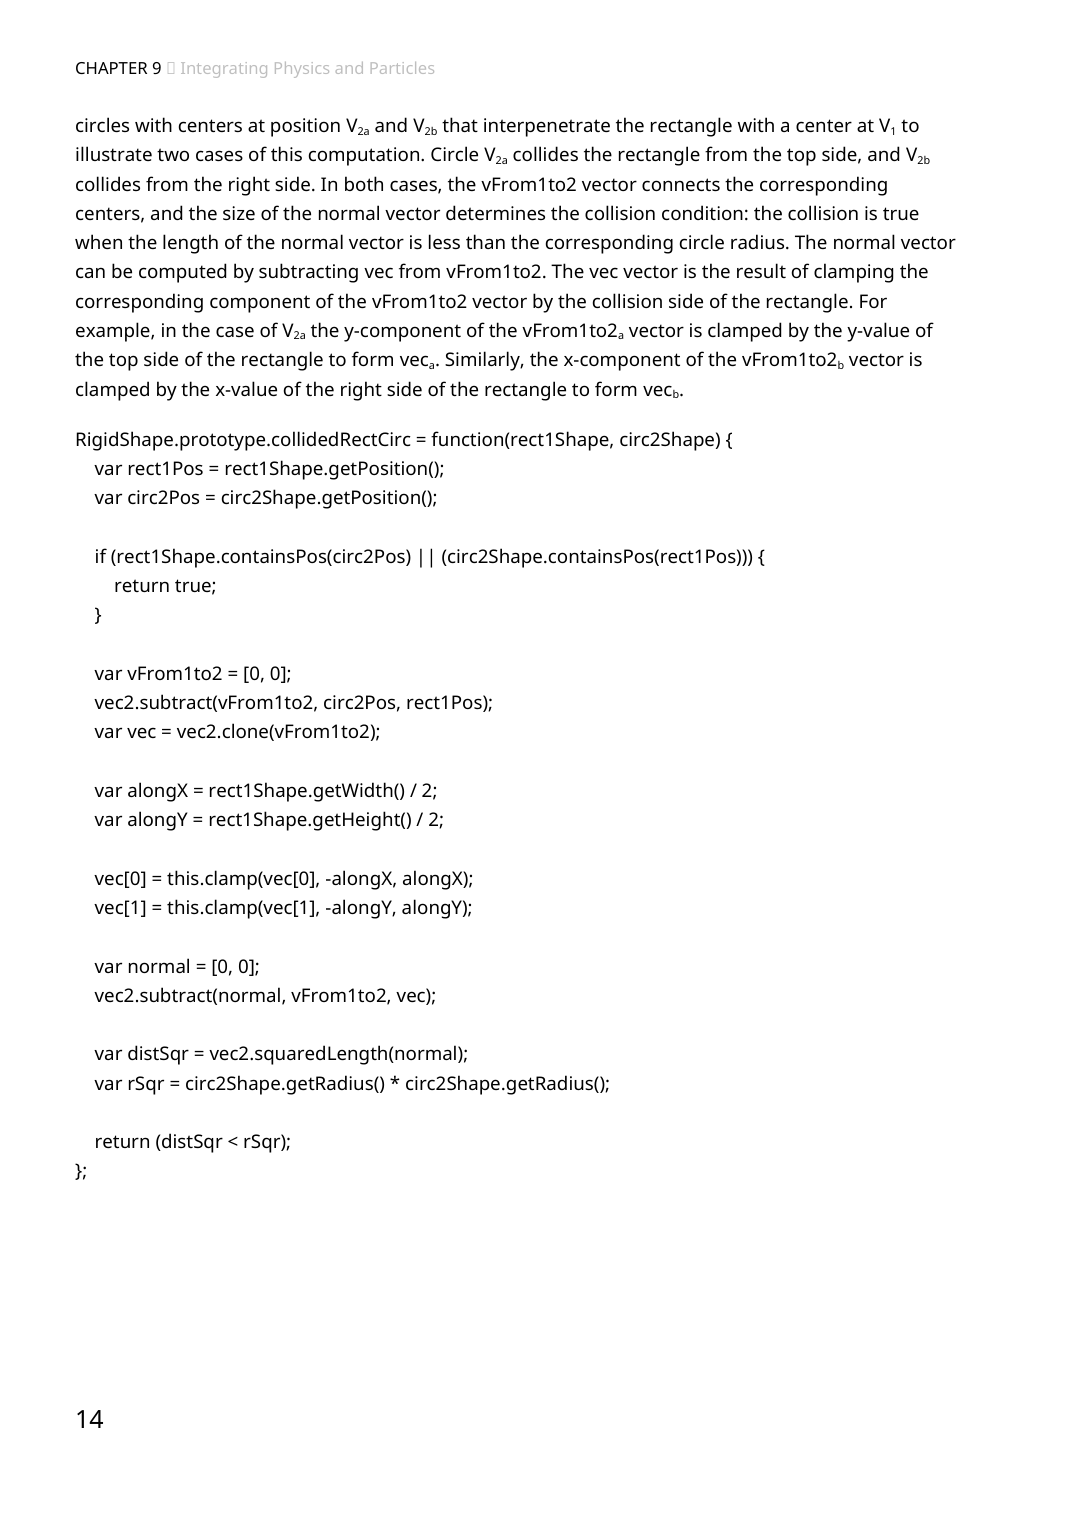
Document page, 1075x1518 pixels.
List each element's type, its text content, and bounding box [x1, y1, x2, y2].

text return true; [75, 572, 962, 598]
text vec2.subtract(vFrom1to2, circ2Pos, rect1Pos); [75, 689, 962, 715]
text var distSqr = vec2.squaredLength(normal); [75, 1041, 962, 1066]
text vec2.subtract(normal, vFrom1to2, vec); [75, 982, 962, 1008]
text var circ2Pos = circ2Shape.getPosition(); [75, 484, 962, 510]
text vec[1] = this.clamp(vec[1], -alongY, alongY); [75, 894, 962, 920]
text var vec = vec2.clone(vFrom1to2); [75, 719, 962, 744]
text var alongY = rect1Shape.getHeight() / 2; [75, 807, 962, 832]
text var alongX = rect1Shape.getWidth() / 2; [75, 777, 962, 803]
text var rect1Pos = rect1Shape.getPosition(); [75, 455, 962, 481]
text }; [75, 1158, 962, 1183]
text var rSqr = circ2Shape.getRadius() * circ2Shape.getRadius(); [75, 1070, 962, 1096]
text var normal = [0, 0]; [75, 953, 962, 978]
text var vFrom1to2 = [0, 0]; [75, 660, 962, 686]
text if (rect1Shape.containsPos(circ2Pos) || (circ2Shape.containsPos(rect1Pos))) { [75, 543, 962, 569]
text } [75, 602, 962, 627]
text RigidShape.prototype.collidedRectCirc = function(rect1Shape, circ2Shape) { [75, 426, 962, 452]
text return (distSqr < rSqr); [75, 1128, 962, 1154]
text vec[0] = this.clamp(vec[0], -alongX, alongX); [75, 865, 962, 891]
